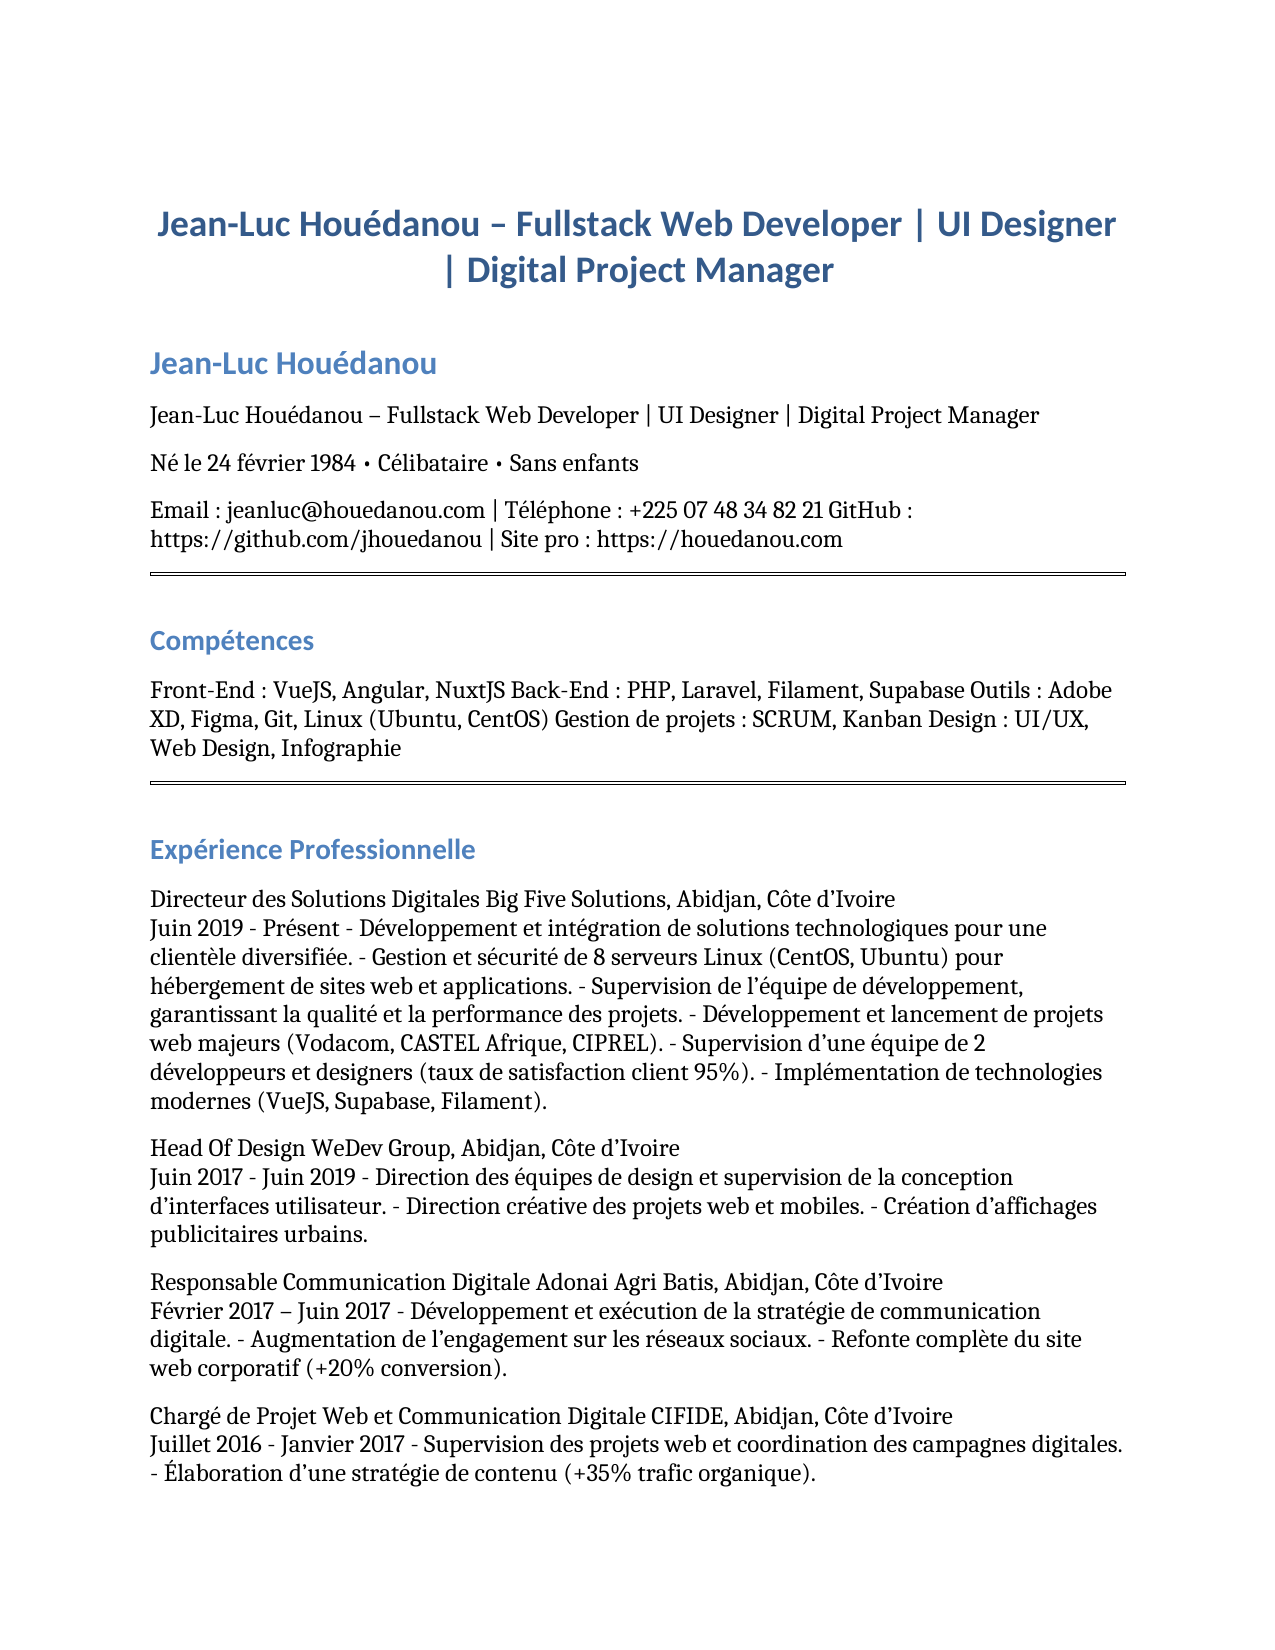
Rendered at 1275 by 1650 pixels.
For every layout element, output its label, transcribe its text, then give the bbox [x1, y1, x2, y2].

text Né le 24 février 1984 • Célibataire • Sans enfants [150, 449, 1125, 477]
subtitle Compétences [150, 622, 1125, 658]
text Front-End : VueJS, Angular, NuxtJS Back-End : PHP, Laravel, Filament, Supabase Outils : Adobe XD, Figma, Git, Linux (Ubuntu, CentOS) Gestion de projets : SCRUM, Kanban Design : UI/UX, Web Design, Infographie [150, 676, 1125, 763]
text Email : jeanluc@houedanou.com | Téléphone : +225 07 48 34 82 21 GitHub : https://github.com/jhouedanou | Site pro : https://houedanou.com [150, 496, 1125, 554]
text Jean-Luc Houédanou – Fullstack Web Developer | UI Designer | Digital Project Manager [150, 401, 1125, 430]
text Responsable Communication Digitale Adonai Agri Batis, Abidjan, Côte d’Ivoire Février 2017 – Juin 2017 - Développement et exécution de la stratégie de communication digitale. - Augmentation de l’engagement sur les réseaux sociaux. - Refonte complète du site web corporatif (+20% conversion). [150, 1268, 1125, 1383]
text Head Of Design WeDev Group, Abidjan, Côte d’Ivoire Juin 2017 - Juin 2019 - Direction des équipes de design et supervision de la conception d’interfaces utilisateur. - Direction créative des projets web et mobiles. - Création d’affichages publicitaires urbains. [150, 1134, 1125, 1249]
title Jean-Luc Houédanou – Fullstack Web Developer | UI Designer | Digital Project Manager [150, 200, 1125, 292]
subtitle Expérience Professionnelle [150, 831, 1125, 867]
text Directeur des Solutions Digitales Big Five Solutions, Abidjan, Côte d’Ivoire Juin 2019 - Présent - Développement et intégration de solutions technologiques pour une clientèle diversifiée. - Gestion et sécurité de 8 serveurs Linux (CentOS, Ubuntu) pour hébergement de sites web et applications. - Supervision de l’équipe de développement, garantissant la qualité et la performance des projets. - Développement et lancement de projets web majeurs (Vodacom, CASTEL Afrique, CIPREL). - Supervision d’une équipe de 2 développeurs et designers (taux de satisfaction client 95%). - Implémentation de technologies modernes (VueJS, Supabase, Filament). [150, 885, 1125, 1115]
text Chargé de Projet Web et Communication Digitale CIFIDE, Abidjan, Côte d’Ivoire Juillet 2016 - Janvier 2017 - Supervision des projets web et coordination des campagnes digitales. - Élaboration d’une stratégie de contenu (+35% trafic organique). [150, 1402, 1125, 1488]
subtitle Jean-Luc Houédanou [150, 342, 1125, 382]
